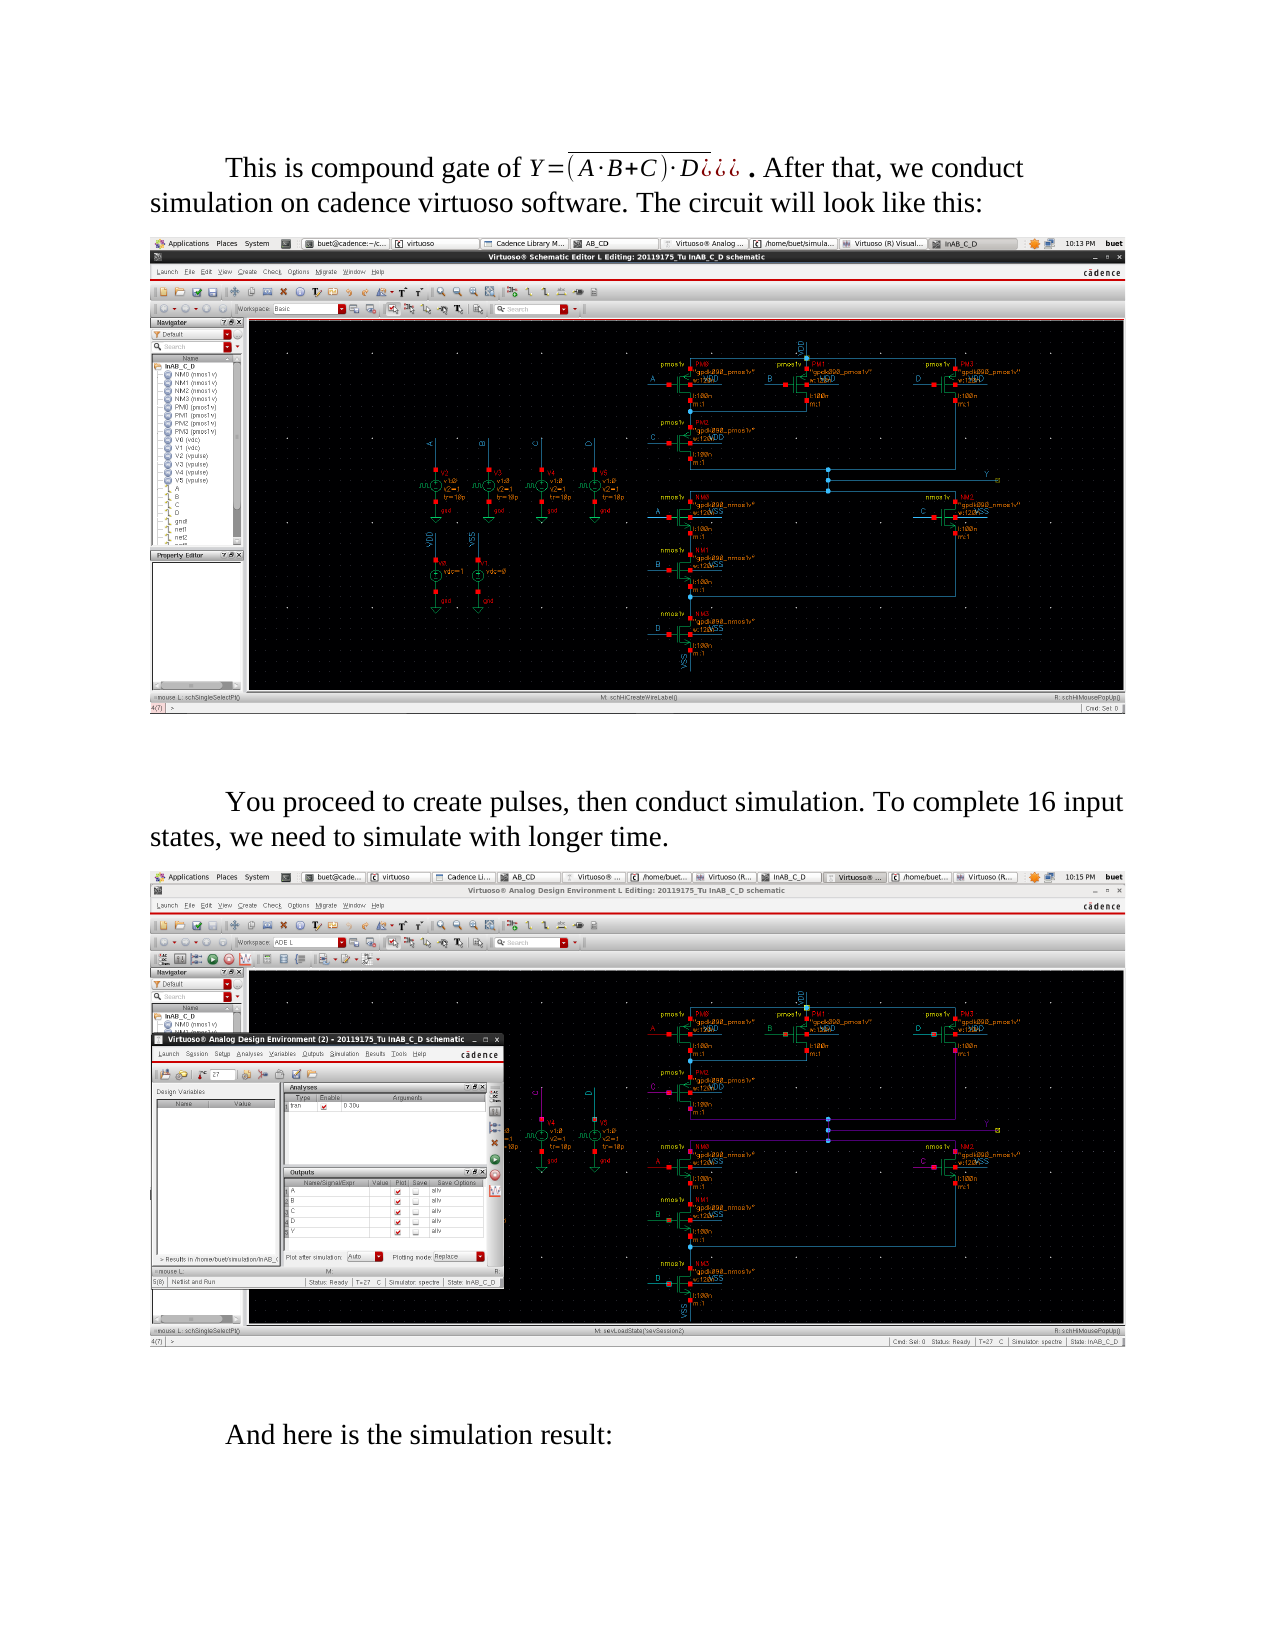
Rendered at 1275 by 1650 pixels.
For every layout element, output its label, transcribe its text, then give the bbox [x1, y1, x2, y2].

picture [150, 237, 1125, 714]
picture [150, 871, 1125, 1347]
text This is compound gate of . After that, we conduct simulation on cadence virtuoso software. The circuit will look like this: [150, 150, 1125, 219]
text And here is the simulation result: [150, 1417, 1125, 1451]
text You proceed to create pulses, then conduct simulation. To complete 16 input states, we need to simulate with longer time. [150, 784, 1125, 853]
